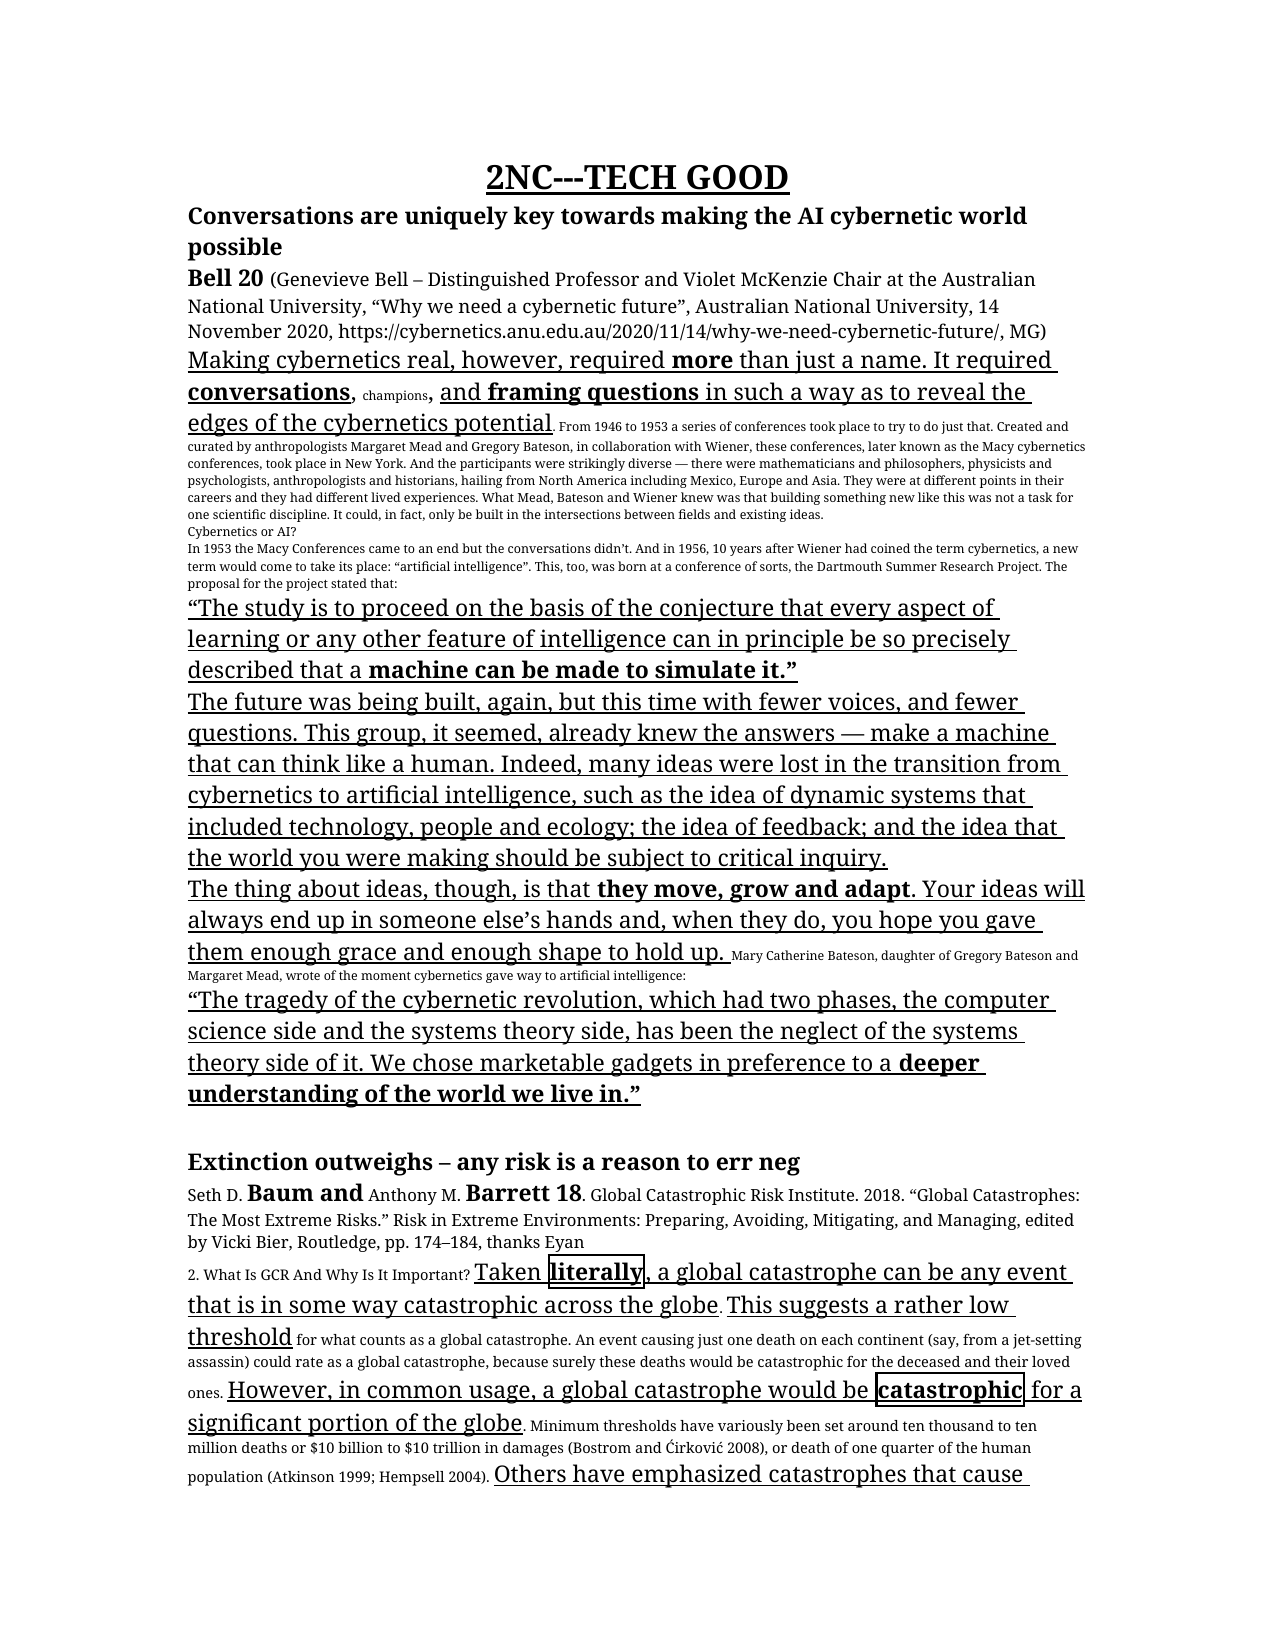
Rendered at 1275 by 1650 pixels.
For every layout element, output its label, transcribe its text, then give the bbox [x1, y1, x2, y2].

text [187, 1254, 1087, 1489]
text In 1953 the Macy Conferences came to an end but the conversations didn’t. And in 1956, 10 years after Wiener had coined the term cybernetics, a new term would come to take its place: “artificial intelligence”. This, too, was born at a conference of sorts, the Dartmouth Summer Research Project. The proposal for the project stated that: [187, 541, 1087, 592]
text “The tragedy of the cybernetic revolution, which had two phases, the computer science side and the systems theory side, has been the neglect of the systems theory side of it. We chose marketable gadgets in preference to a deeper understanding of the world we live in.” [187, 984, 1087, 1109]
text Bell 20 (Genevieve Bell – Distinguished Professor and Violet McKenzie Chair at the Australian National University, “Why we need a cybernetic future”, Australian National University, 14 November 2020, https://cybernetics.anu.edu.au/2020/11/14/why-we-need-cybernetic-future/, MG) [187, 262, 1087, 344]
text Seth D. Baum and Anthony M. Barrett 18. Global Catastrophic Risk Institute. 2018. “Global Catastrophes: The Most Extreme Risks.” Risk in Extreme Environments: Preparing, Avoiding, Mitigating, and Managing, edited by Vicki Bier, Routledge, pp. 174–184, thanks Eyan [187, 1177, 1087, 1254]
text Cybernetics or AI? [187, 523, 1087, 541]
text The future was being built, again, but this time with fewer voices, and fewer questions. This group, it seemed, already knew the answers — make a machine that can think like a human. Indeed, many ideas were lost in the transition from cybernetics to artificial intelligence, such as the idea of dynamic systems that included technology, people and ecology; the idea of feedback; and the idea that the world you were making should be subject to critical inquiry. [187, 686, 1087, 873]
text Making cybernetics real, however, required more than just a name. It required conversations, champions, and framing questions in such a way as to reveal the edges of the cybernetics potential. From 1946 to 1953 a series of conferences took place to try to do just that. Created and curated by anthropologists Margaret Mead and Gregory Bateson, in collaboration with Wiener, these conferences, later known as the Macy cybernetics conferences, took place in New York. And the participants were strikingly diverse — there were mathematicians and philosophers, physicists and psychologists, anthropologists and historians, hailing from North America including Mexico, Europe and Asia. They were at different points in their careers and they had different lived experiences. What Mead, Bateson and Wiener knew was that building something new like this was not a task for one scientific discipline. It could, in fact, only be built in the intersections between fields and existing ideas. [187, 344, 1087, 523]
text The thing about ideas, though, is that they move, grow and adapt. Your ideas will always end up in someone else’s hands and, when they do, you hope you gave them enough grace and enough shape to hold up. Mary Catherine Bateson, daughter of Gregory Bateson and Margaret Mead, wrote of the moment cybernetics gave way to artificial intelligence: [187, 873, 1087, 984]
text “The study is to proceed on the basis of the conjecture that every aspect of learning or any other feature of intelligence can in principle be so precisely described that a machine can be made to simulate it.” [187, 592, 1087, 686]
subtitle 2NC---Tech Good [187, 154, 1087, 199]
subtitle Extinction outweighs – any risk is a reason to err neg [187, 1146, 1087, 1177]
subtitle Conversations are uniquely key towards making the AI cybernetic world possible [187, 199, 1087, 262]
